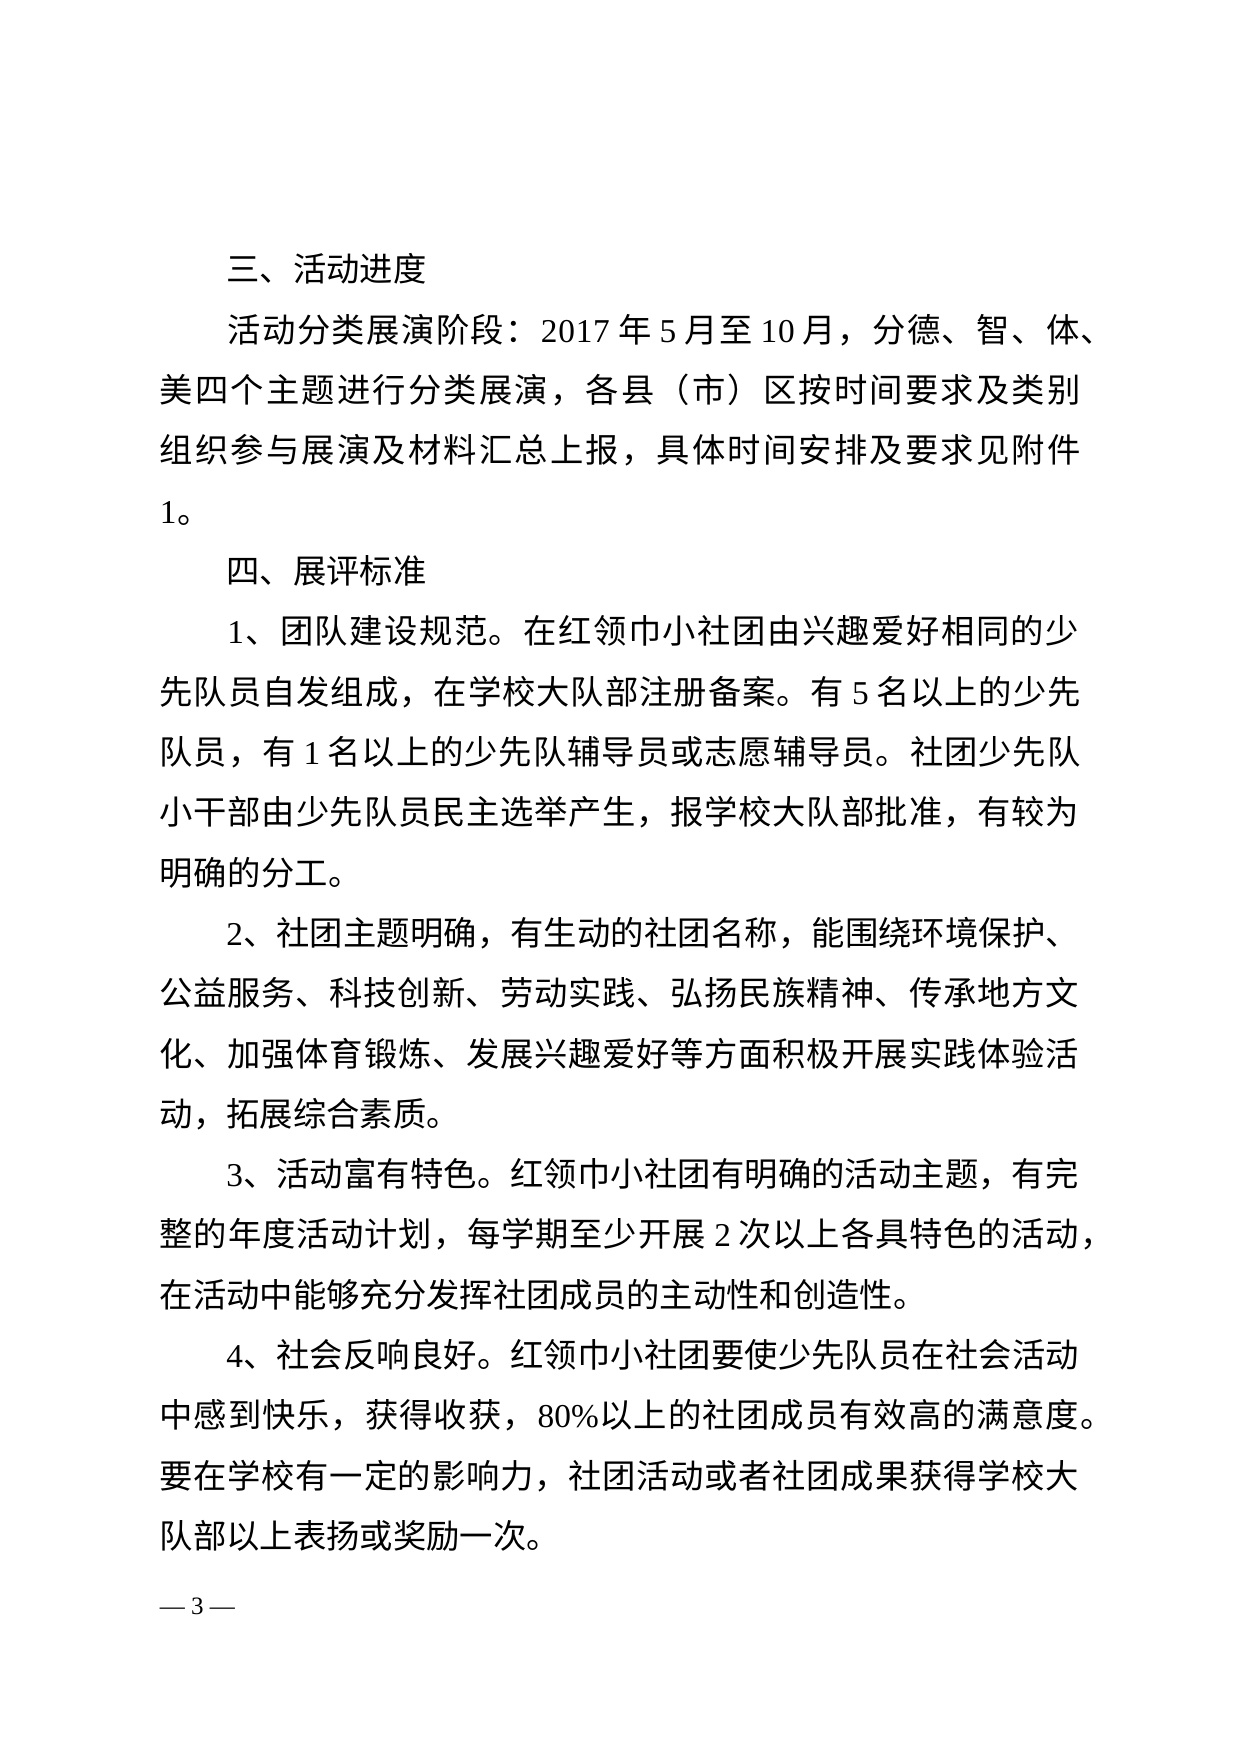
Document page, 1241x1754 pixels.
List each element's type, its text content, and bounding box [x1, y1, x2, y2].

text 2、社团主题明确，有生动的社团名称，能围绕环境保护、公益服务、科技创新、劳动实践、弘扬民族精神、传承地方文化、加强体育锻炼、发展兴趣爱好等方面积极开展实践体验活动，拓展综合素质。 [159, 901, 1081, 1142]
text 1、团队建设规范。在红领巾小社团由兴趣爱好相同的少先队员自发组成，在学校大队部注册备案。有5名以上的少先队员，有1名以上的少先队辅导员或志愿辅导员。社团少先队小干部由少先队员民主选举产生，报学校大队部批准，有较为明确的分工。 [159, 599, 1081, 901]
text 三、活动进度 [159, 237, 1081, 297]
text 3、活动富有特色。红领巾小社团有明确的活动主题，有完整的年度活动计划，每学期至少开展2次以上各具特色的活动，在活动中能够充分发挥社团成员的主动性和创造性。 [159, 1142, 1081, 1323]
text 活动分类展演阶段：2017年5月至10月，分德、智、体、美四个主题进行分类展演，各县（市）区按时间要求及类别组织参与展演及材料汇总上报，具体时间安排及要求见附件1。 [159, 297, 1081, 539]
text 4、社会反响良好。红领巾小社团要使少先队员在社会活动中感到快乐，获得收获，80%以上的社团成员有效高的满意度。要在学校有一定的影响力，社团活动或者社团成果获得学校大队部以上表扬或奖励一次。 [159, 1323, 1081, 1564]
text 四、展评标准 [159, 539, 1081, 599]
